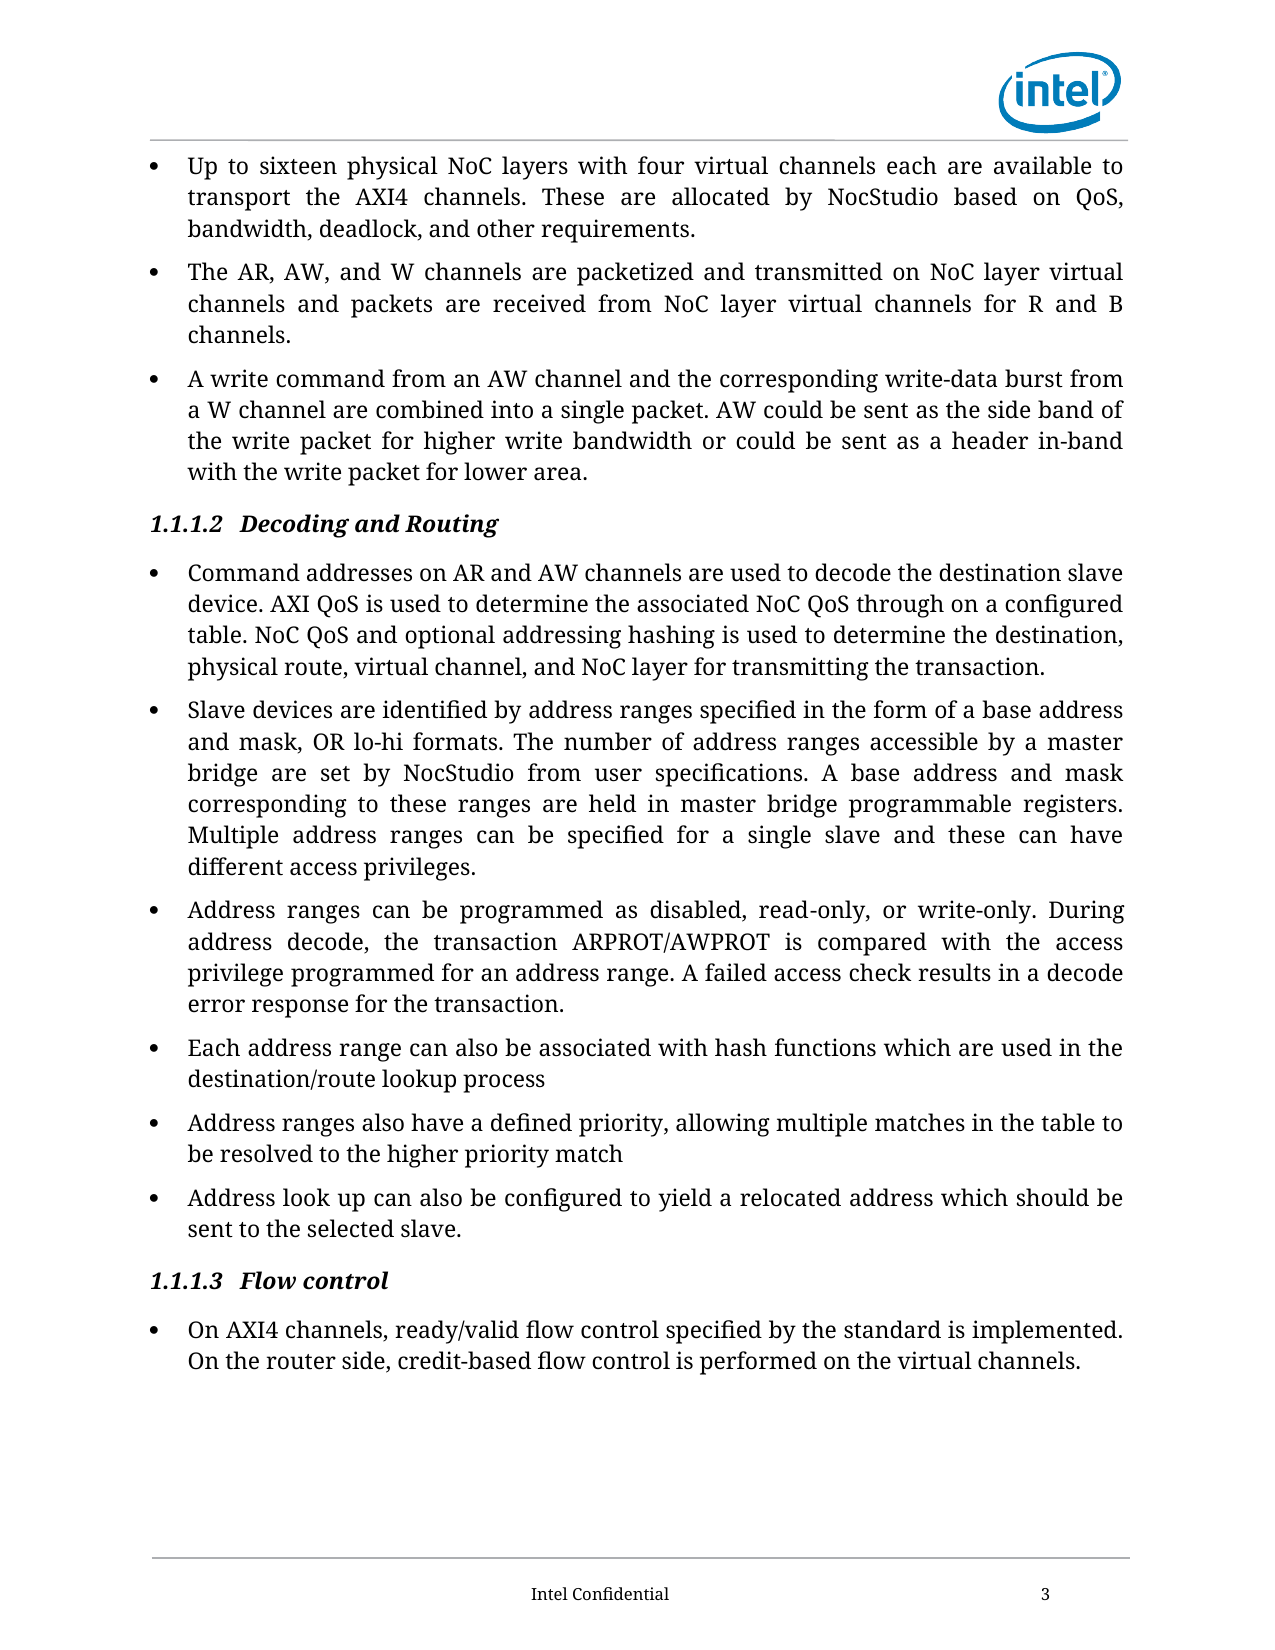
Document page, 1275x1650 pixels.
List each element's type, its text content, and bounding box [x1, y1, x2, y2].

list A write command from an AW channel and the corresponding write-data burst from a W channel are combined into a single packet. AW could be sent as the side band of the write packet for higher write bandwidth or could be sent as a header in-band with the write packet for lower area. [150, 362, 1125, 487]
list Address look up can also be configured to yield a relocated address which should be sent to the selected slave. [150, 1182, 1125, 1244]
list Address ranges can be programmed as disabled, read-only, or write-only. During address decode, the transaction ARPROT/AWPROT is compared with the access privilege programmed for an address range. A failed access check results in a decode error response for the transaction. [150, 894, 1125, 1019]
picture [993, 42, 1125, 139]
list Command addresses on AR and AW channels are used to decode the destination slave device. AXI QoS is used to determine the associated NoC QoS through on a configured table. NoC QoS and optional addressing hashing is used to determine the destination, physical route, virtual channel, and NoC layer for transmitting the transaction. [150, 557, 1125, 682]
list The AR, AW, and W channels are packetized and transmitted on NoC layer virtual channels and packets are received from NoC layer virtual channels for R and B channels. [150, 256, 1125, 350]
list Each address range can also be associated with hash functions which are used in the destination/route lookup process [150, 1032, 1125, 1094]
list Up to sixteen physical NoC layers with four virtual channels each are available to transport the AXI4 channels. These are allocated by NocStudio based on QoS, bandwidth, deadlock, and other requirements. [150, 150, 1125, 244]
subtitle Decoding and Routing [150, 508, 1125, 539]
subtitle Flow control [150, 1265, 1125, 1296]
list Address ranges also have a defined priority, allowing multiple matches in the table to be resolved to the higher priority match [150, 1107, 1125, 1169]
list Slave devices are identified by address ranges specified in the form of a base address and mask, OR lo-hi formats. The number of address ranges accessible by a master bridge are set by NocStudio from user specifications. A base address and mask corresponding to these ranges are held in master bridge programmable registers. Multiple address ranges can be specified for a single slave and these can have different access privileges. [150, 694, 1125, 882]
list On AXI4 channels, ready/valid flow control specified by the standard is implemented. On the router side, credit-based flow control is performed on the virtual channels. [150, 1313, 1125, 1376]
